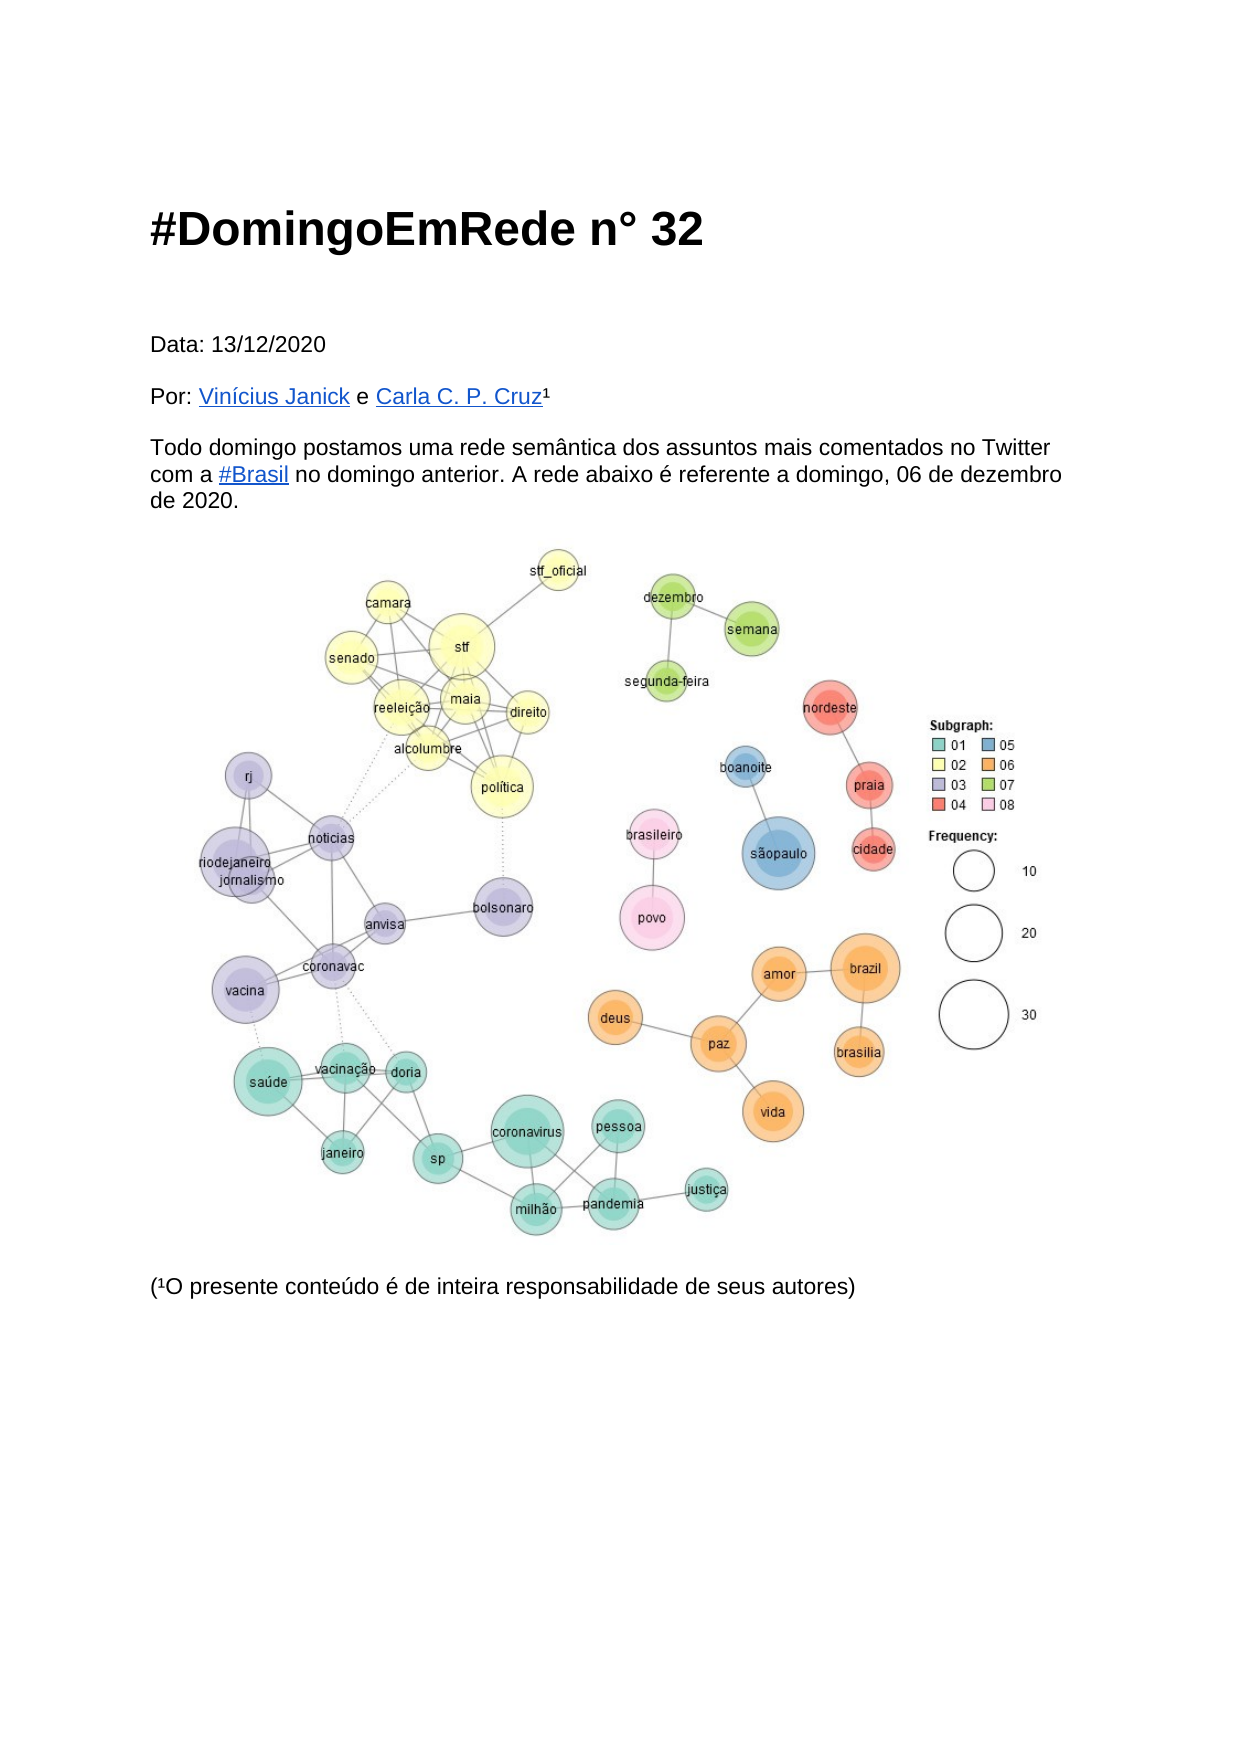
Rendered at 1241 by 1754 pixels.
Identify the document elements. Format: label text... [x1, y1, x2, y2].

picture [150, 538, 1091, 1245]
text (¹O presente conteúdo é de inteira responsabilidade de seus autores) [150, 1273, 1090, 1300]
text Por: Vinícius Janick e Carla C. P. Cruz¹ [150, 383, 1090, 409]
subtitle #DomingoEmRede n° 32 [150, 200, 1090, 255]
text Data: 13/12/2020 [150, 331, 1090, 358]
text Todo domingo postamos uma rede semântica dos assuntos mais comentados no Twitter com a #Brasil no domingo anterior. A rede abaixo é referente a domingo, 06 de dezembro de 2020. [150, 434, 1090, 513]
